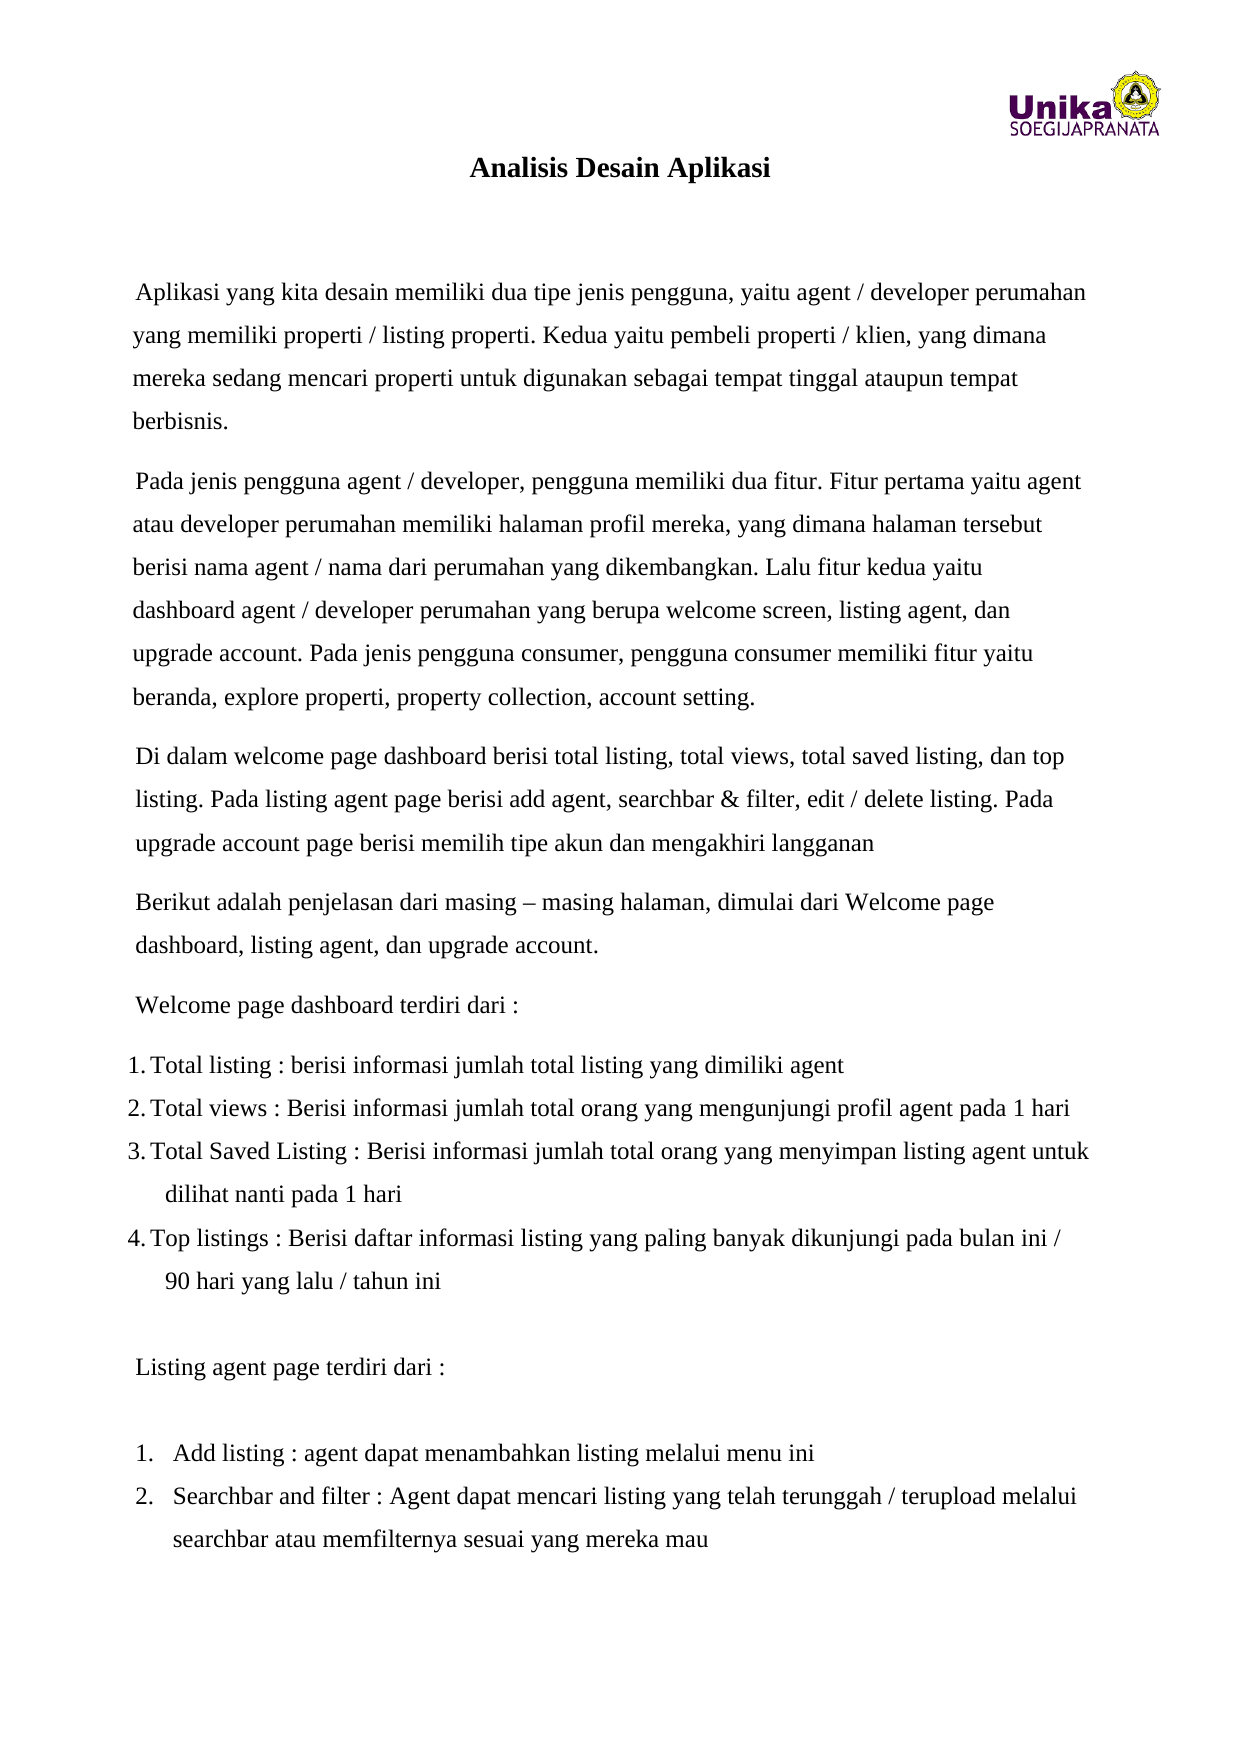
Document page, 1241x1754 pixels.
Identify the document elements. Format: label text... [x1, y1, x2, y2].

text Di dalam welcome page dashboard berisi total listing, total views, total saved listing, dan top listing. Pada listing agent page berisi add agent, searchbar & filter, edit / delete listing. Pada upgrade account page berisi memilih tipe akun dan mengakhiri langganan [135, 741, 1090, 856]
list Total Saved Listing : Berisi informasi jumlah total orang yang menyimpan listing agent untuk dilihat nanti pada 1 hari [127, 1136, 1090, 1208]
text Aplikasi yang kita desain memiliki dua tipe jenis pengguna, yaitu agent / developer perumahan yang memiliki properti / listing properti. Kedua yaitu pembeli properti / klien, yang dimana mereka sedang mencari properti untuk digunakan sebagai tempat tinggal ataupun tempat berbisnis. [132, 277, 1090, 435]
list Total views : Berisi informasi jumlah total orang yang mengunjungi profil agent pada 1 hari [127, 1093, 1090, 1122]
text Analisis Desain Aplikasi [150, 150, 1090, 183]
list Listing agent page terdiri dari : [135, 1352, 1090, 1381]
list Searchbar and filter : Agent dapat mencari listing yang telah terunggah / terupload melalui searchbar atau memfilternya sesuai yang mereka mau [135, 1481, 1090, 1553]
text Welcome page dashboard terdiri dari : [135, 990, 1090, 1019]
list Total listing : berisi informasi jumlah total listing yang dimiliki agent [127, 1050, 1090, 1079]
list Add listing : agent dapat menambahkan listing melalui menu ini [135, 1438, 1090, 1467]
list Top listings : Berisi daftar informasi listing yang paling banyak dikunjungi pada bulan ini / 90 hari yang lalu / tahun ini [127, 1223, 1090, 1294]
picture [978, 38, 1192, 166]
text Berikut adalah penjelasan dari masing – masing halaman, dimulai dari Welcome page dashboard, listing agent, dan upgrade account. [135, 887, 1090, 959]
text Pada jenis pengguna agent / developer, pengguna memiliki dua fitur. Fitur pertama yaitu agent atau developer perumahan memiliki halaman profil mereka, yang dimana halaman tersebut berisi nama agent / nama dari perumahan yang dikembangkan. Lalu fitur kedua yaitu dashboard agent / developer perumahan yang berupa welcome screen, listing agent, dan upgrade account. Pada jenis pengguna consumer, pengguna consumer memiliki fitur yaitu beranda, explore properti, property collection, account setting. [132, 466, 1090, 710]
